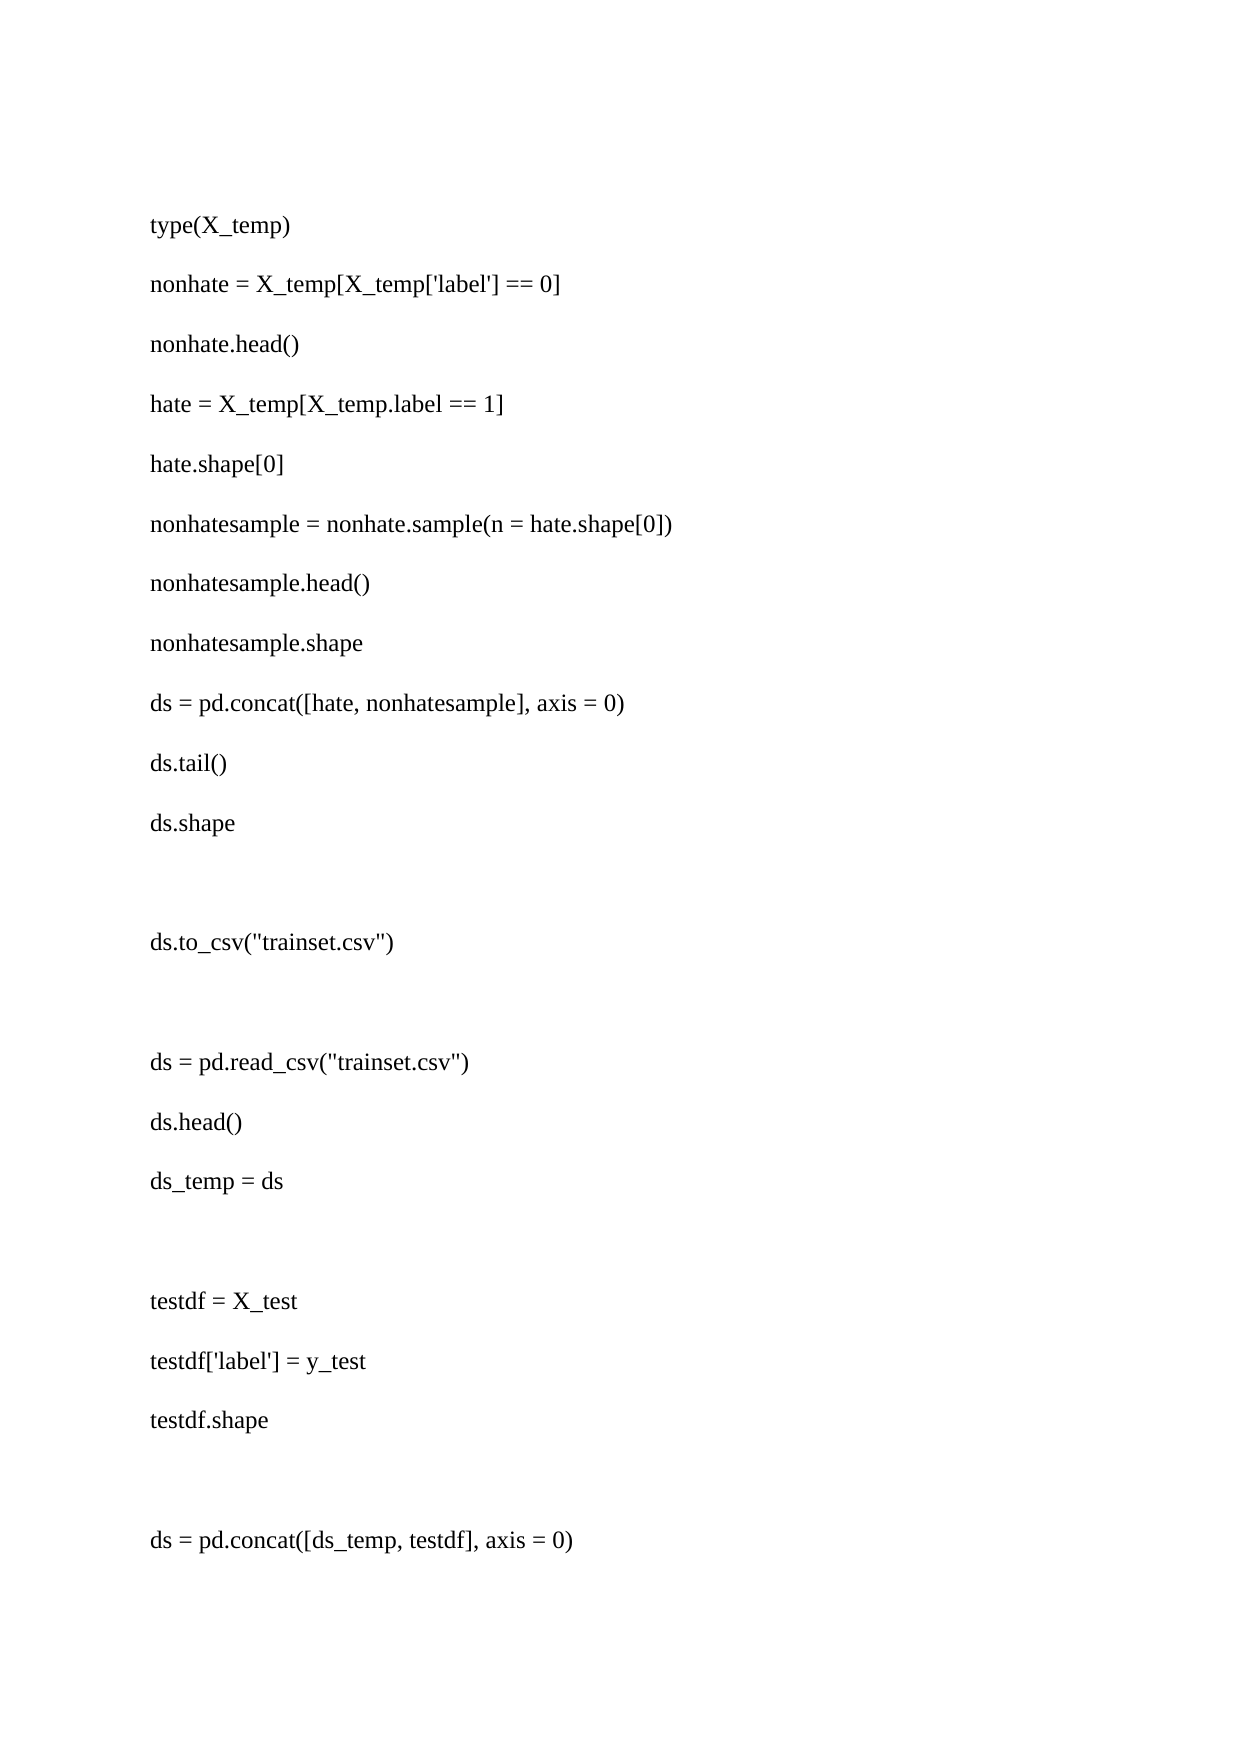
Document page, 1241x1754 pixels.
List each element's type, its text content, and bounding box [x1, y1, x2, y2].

text ds = pd.read_csv("trainset.csv") [150, 1047, 1090, 1076]
text ds.tail() [150, 748, 1090, 777]
text nonhatesample.head() [150, 568, 1090, 597]
text nonhate.head() [150, 329, 1090, 358]
text type(X_temp) [150, 210, 1090, 238]
text ds = pd.concat([ds_temp, testdf], axis = 0) [150, 1525, 1090, 1554]
text ds = pd.concat([hate, nonhatesample], axis = 0) [150, 688, 1090, 717]
text nonhatesample.shape [150, 628, 1090, 657]
text nonhatesample = nonhate.sample(n = hate.shape[0]) [150, 509, 1090, 537]
text ds.to_csv("trainset.csv") [150, 927, 1090, 956]
text ds_temp = ds [150, 1166, 1090, 1195]
text ds.head() [150, 1107, 1090, 1135]
text testdf.shape [150, 1406, 1090, 1434]
text nonhate = X_temp[X_temp['label'] == 0] [150, 269, 1090, 298]
text testdf['label'] = y_test [150, 1346, 1090, 1374]
text ds.shape [150, 808, 1090, 836]
text hate.shape[0] [150, 449, 1090, 478]
text testdf = X_test [150, 1286, 1090, 1315]
text hate = X_temp[X_temp.label == 1] [150, 389, 1090, 418]
